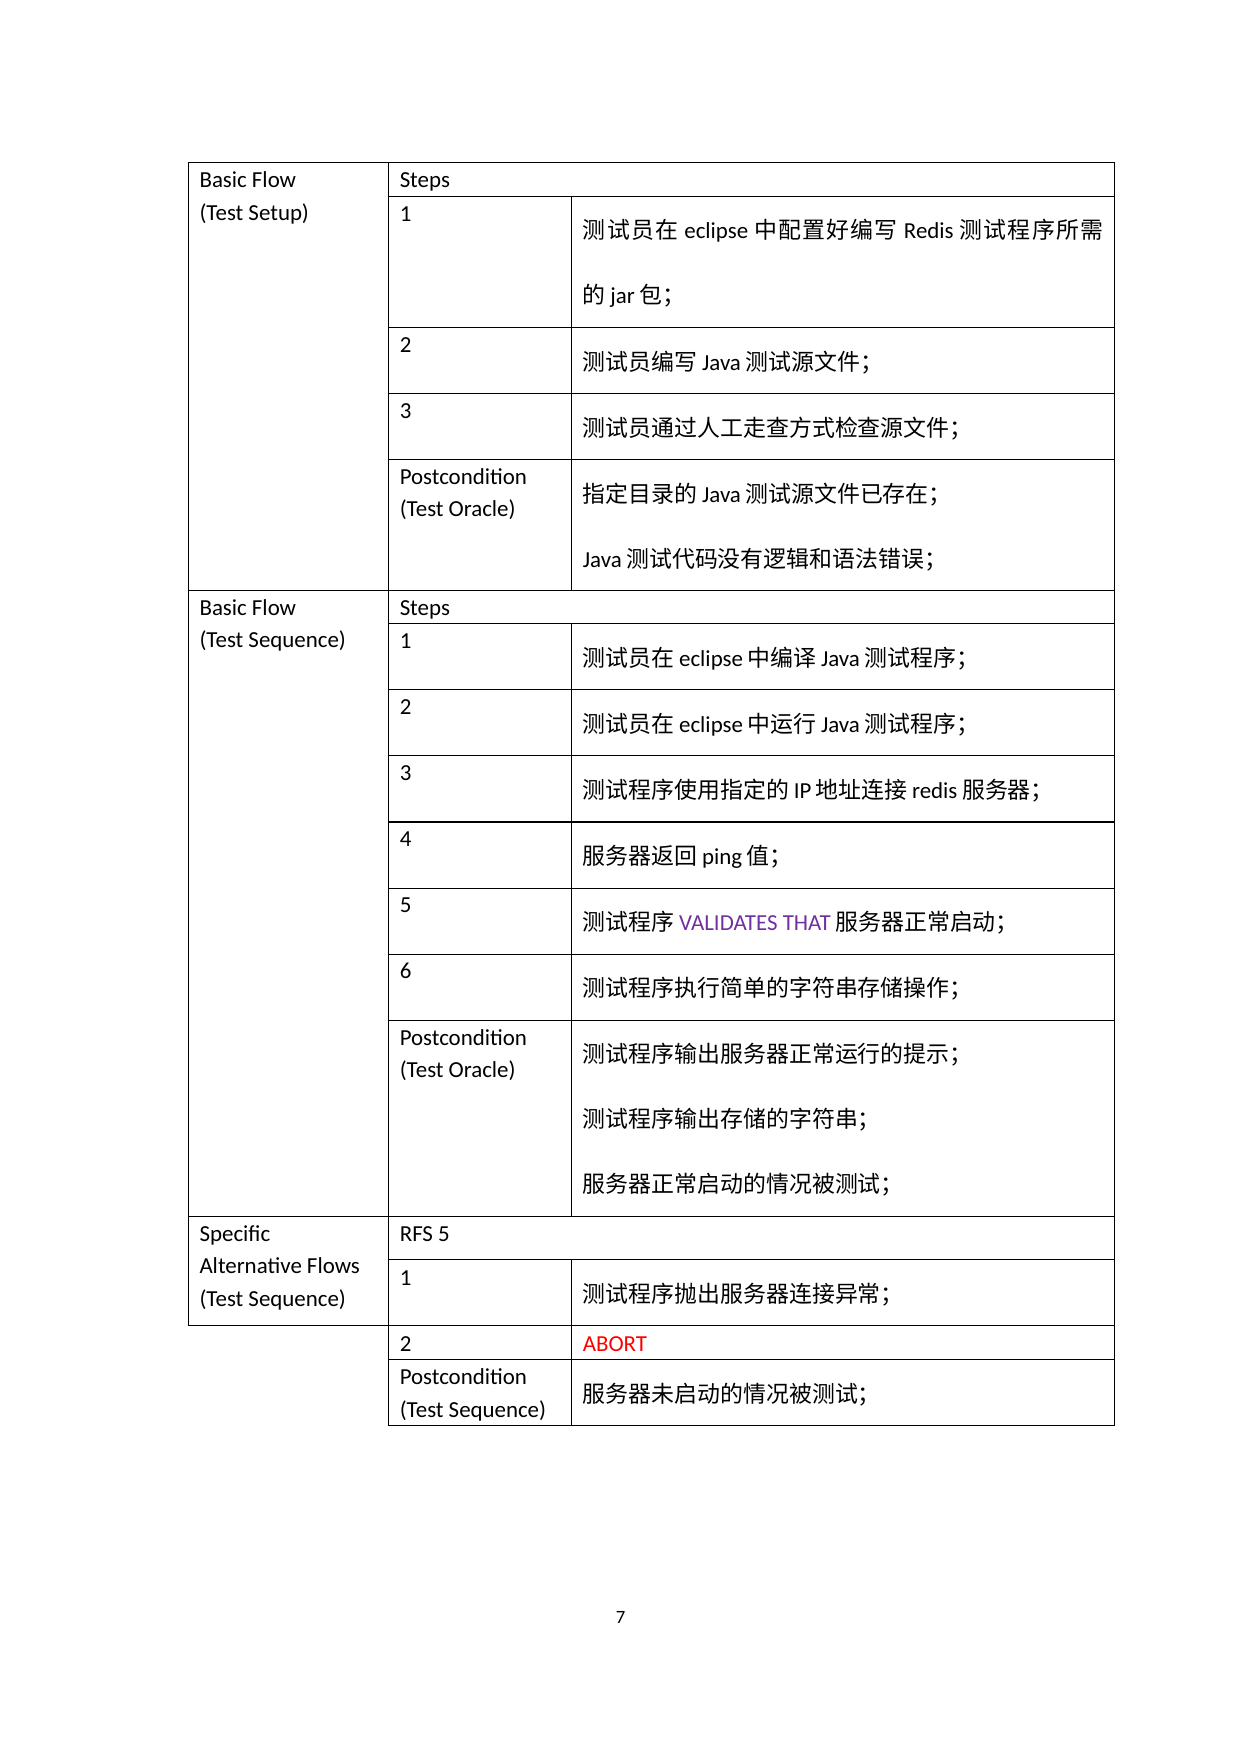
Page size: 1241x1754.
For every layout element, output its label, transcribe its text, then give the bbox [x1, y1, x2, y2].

table_cell 3 [389, 756, 571, 821]
table_cell 测试程序使用指定的IP地址连接redis服务器； [572, 756, 1114, 821]
table_cell 1 [389, 197, 571, 327]
table_cell Steps [389, 163, 1114, 196]
table_cell Postcondition (Test Sequence) [389, 1360, 571, 1425]
table_cell 测试程序VALIDATES THAT服务器正常启动； [572, 889, 1114, 953]
table_cell 2 [389, 1326, 571, 1359]
table_cell Basic Flow (Test Sequence) [189, 591, 388, 1216]
table_cell Specific Alternative Flows (Test Sequence) [189, 1217, 388, 1325]
table_cell 1 [389, 1260, 571, 1325]
table_cell 3 [389, 394, 571, 459]
table_cell 2 [389, 328, 571, 393]
table_cell 测试程序抛出服务器连接异常； [572, 1260, 1114, 1325]
table_cell 指定目录的Java测试源文件已存在； Java测试代码没有逻辑和语法错误； [572, 460, 1114, 590]
table_cell 测试程序执行简单的字符串存储操作； [572, 955, 1114, 1019]
table_cell 服务器未启动的情况被测试； [572, 1360, 1114, 1425]
table_cell Postcondition (Test Oracle) [389, 460, 571, 590]
table_cell 测试员在eclipse中配置好编写Redis测试程序所需的jar包； [572, 197, 1114, 327]
table_cell 测试员编写Java测试源文件； [572, 328, 1114, 393]
table_cell Steps [389, 591, 1114, 623]
table_cell 服务器返回ping值； [572, 823, 1114, 887]
table_cell ABORT [572, 1326, 1114, 1359]
table_cell Postcondition (Test Oracle) [389, 1021, 571, 1216]
table_cell 1 [389, 624, 571, 689]
table_cell Basic Flow (Test Setup) [189, 163, 388, 590]
table_cell 测试程序输出服务器正常运行的提示； 测试程序输出存储的字符串； 服务器正常启动的情况被测试； [572, 1021, 1114, 1216]
table_cell 测试员在eclipse中编译Java测试程序； [572, 624, 1114, 689]
table_cell 5 [389, 889, 571, 953]
table_cell 6 [389, 955, 571, 1019]
table_cell RFS 5 [389, 1217, 1114, 1259]
table_cell 2 [389, 690, 571, 755]
table_cell 测试员通过人工走查方式检查源文件； [572, 394, 1114, 459]
table_cell 测试员在eclipse中运行Java测试程序； [572, 690, 1114, 755]
table_cell 4 [389, 823, 571, 887]
